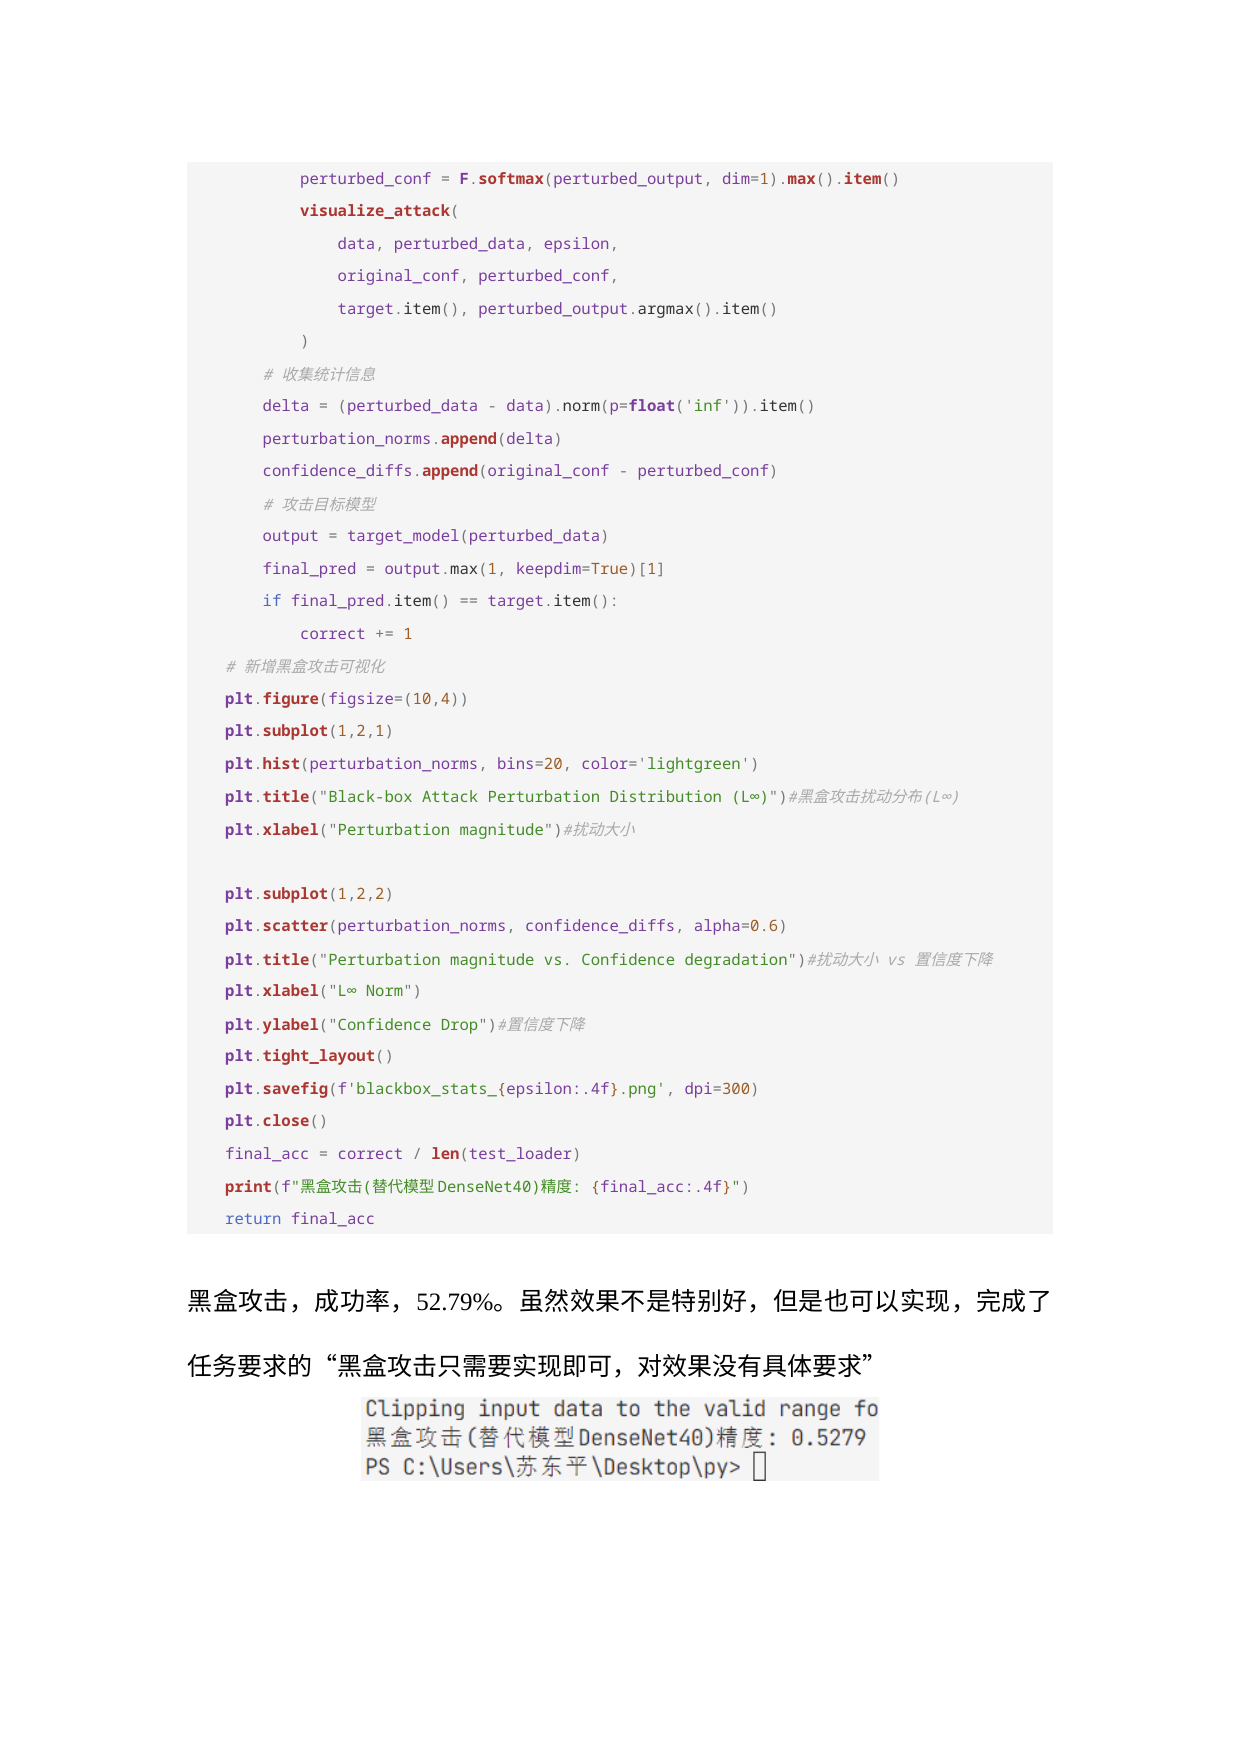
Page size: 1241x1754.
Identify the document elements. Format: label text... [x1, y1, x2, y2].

text ) [187, 324, 1053, 357]
text plt.close() [187, 1104, 1053, 1137]
picture [360, 1397, 880, 1481]
text plt.subplot(1,2,2) [187, 877, 1053, 909]
text perturbation_norms.append(delta) [187, 422, 1053, 454]
text correct += 1 [187, 617, 1053, 649]
text plt.ylabel("Confidence Drop")#置信度下降 [187, 1007, 1053, 1039]
text plt.scatter(perturbation_norms, confidence_diffs, alpha=0.6) [187, 909, 1053, 942]
text data, perturbed_data, epsilon, [187, 227, 1053, 259]
text plt.xlabel("Perturbation magnitude")#扰动大小 [187, 812, 1053, 844]
text final_pred = output.max(1, keepdim=True)[1] [187, 552, 1053, 584]
text final_acc = correct / len(test_loader) [187, 1137, 1053, 1169]
text plt.subplot(1,2,1) [187, 714, 1053, 747]
text confidence_diffs.append(original_conf - perturbed_conf) [187, 454, 1053, 487]
text return final_acc [187, 1202, 1053, 1234]
text # 攻击目标模型 [187, 487, 1053, 519]
text plt.hist(perturbation_norms, bins=20, color='lightgreen') [187, 747, 1053, 779]
text delta = (perturbed_data - data).norm(p=float('inf')).item() [187, 389, 1053, 422]
text print(f"黑盒攻击(替代模型DenseNet40)精度: {final_acc:.4f}") [187, 1169, 1053, 1202]
text plt.xlabel("L∞ Norm") [187, 974, 1053, 1007]
text if final_pred.item() == target.item(): [187, 584, 1053, 617]
text plt.figure(figsize=(10,4)) [187, 682, 1053, 714]
text plt.savefig(f'blackbox_stats_{epsilon:.4f}.png', dpi=300) [187, 1072, 1053, 1104]
text target.item(), perturbed_output.argmax().item() [187, 292, 1053, 324]
text plt.title("Perturbation magnitude vs. Confidence degradation")#扰动大小 vs 置信度下降 [187, 942, 1053, 974]
text original_conf, perturbed_conf, [187, 259, 1053, 292]
text # 收集统计信息 [187, 357, 1053, 389]
text perturbed_conf = F.softmax(perturbed_output, dim=1).max().item() [187, 162, 1053, 194]
text plt.title("Black-box Attack Perturbation Distribution (L∞)")#黑盒攻击扰动分布(L∞) [187, 779, 1053, 812]
text output = target_model(perturbed_data) [187, 519, 1053, 552]
text # 新增黑盒攻击可视化 [187, 649, 1053, 682]
text visualize_attack( [187, 194, 1053, 227]
text 黑盒攻击，成功率，52.79%。虽然效果不是特别好，但是也可以实现，完成了任务要求的“黑盒攻击只需要实现即可，对效果没有具体要求” [187, 1267, 1053, 1397]
text plt.tight_layout() [187, 1039, 1053, 1072]
